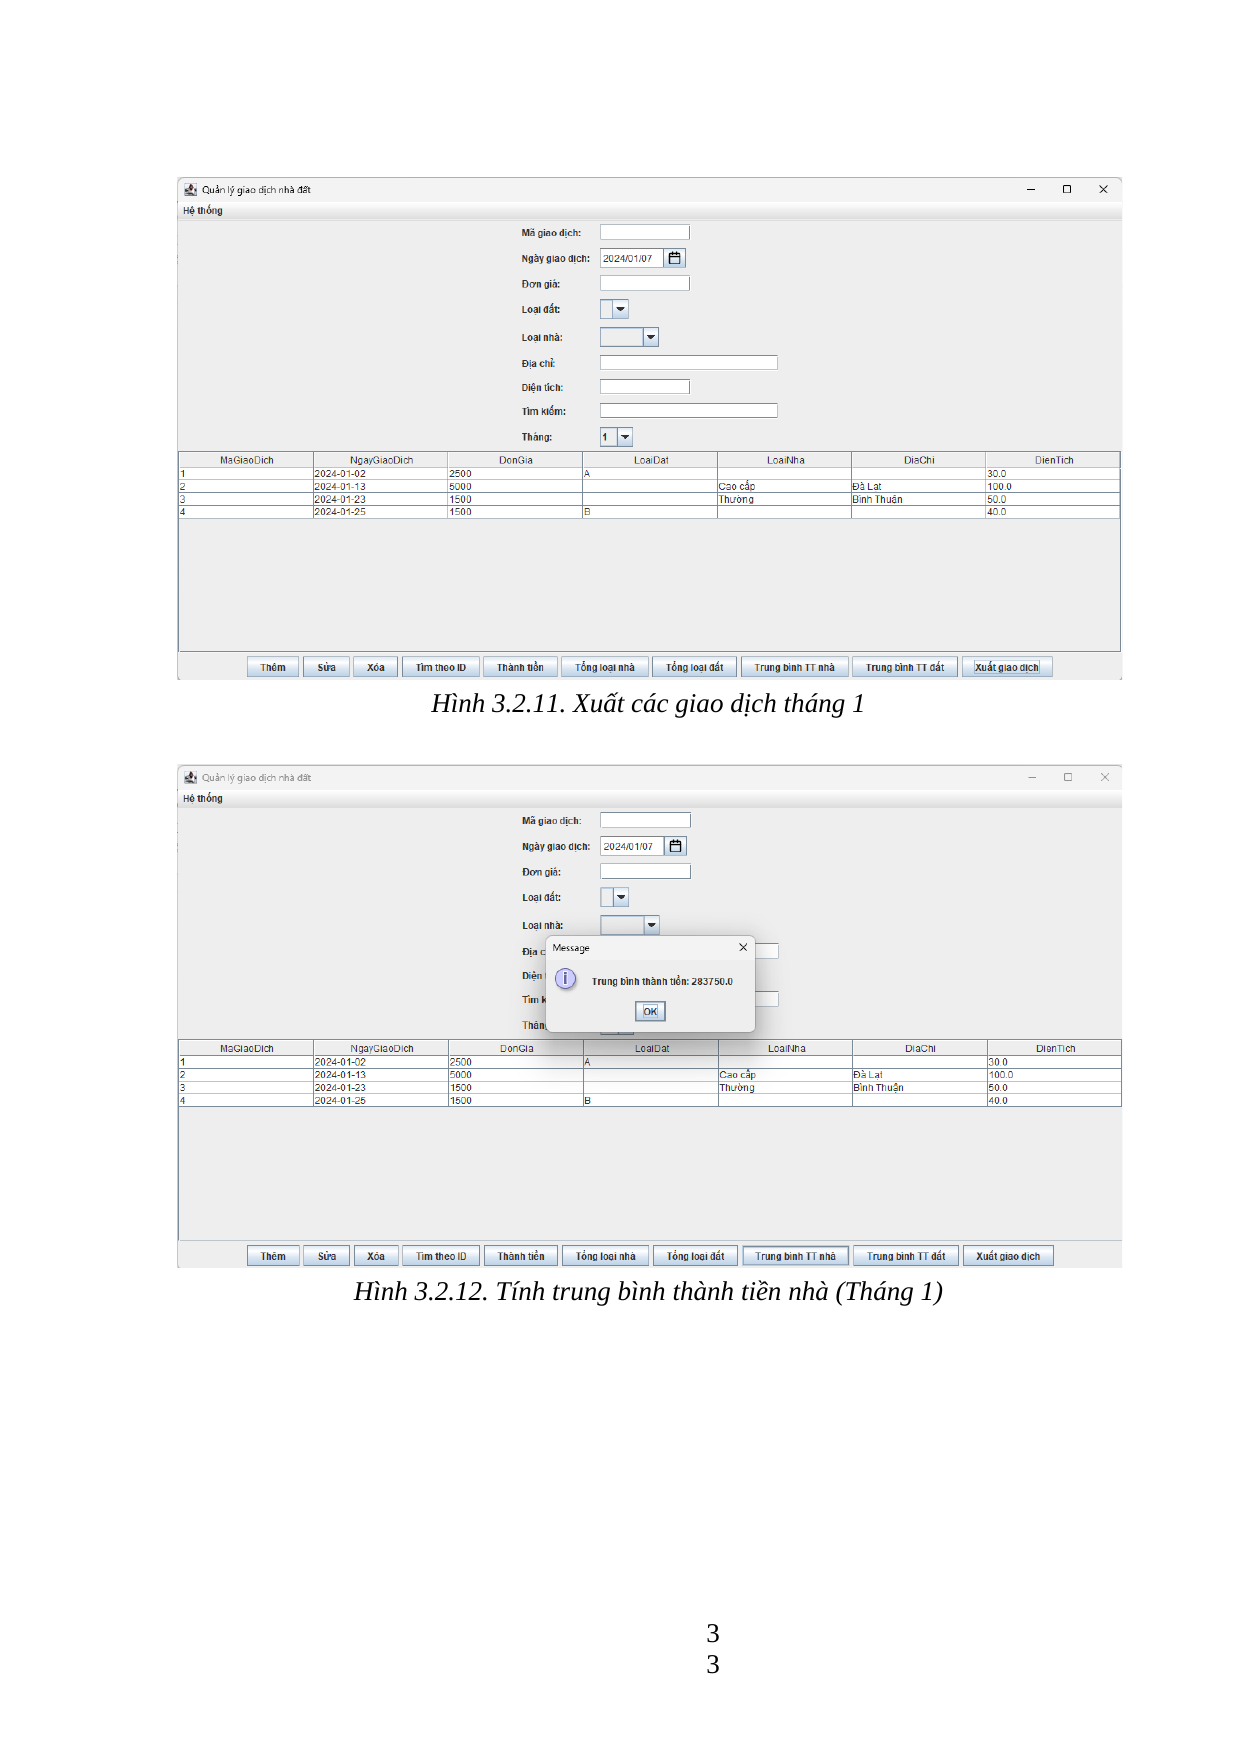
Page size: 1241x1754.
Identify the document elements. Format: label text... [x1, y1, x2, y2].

picture [177, 764, 1123, 1268]
picture [177, 177, 1123, 680]
text Hình 3.2.11. Xuất các giao dịch tháng 1 [177, 687, 1122, 718]
text Hình 3.2.12. Tính trung bình thành tiền nhà (Tháng 1) [177, 1275, 1122, 1306]
